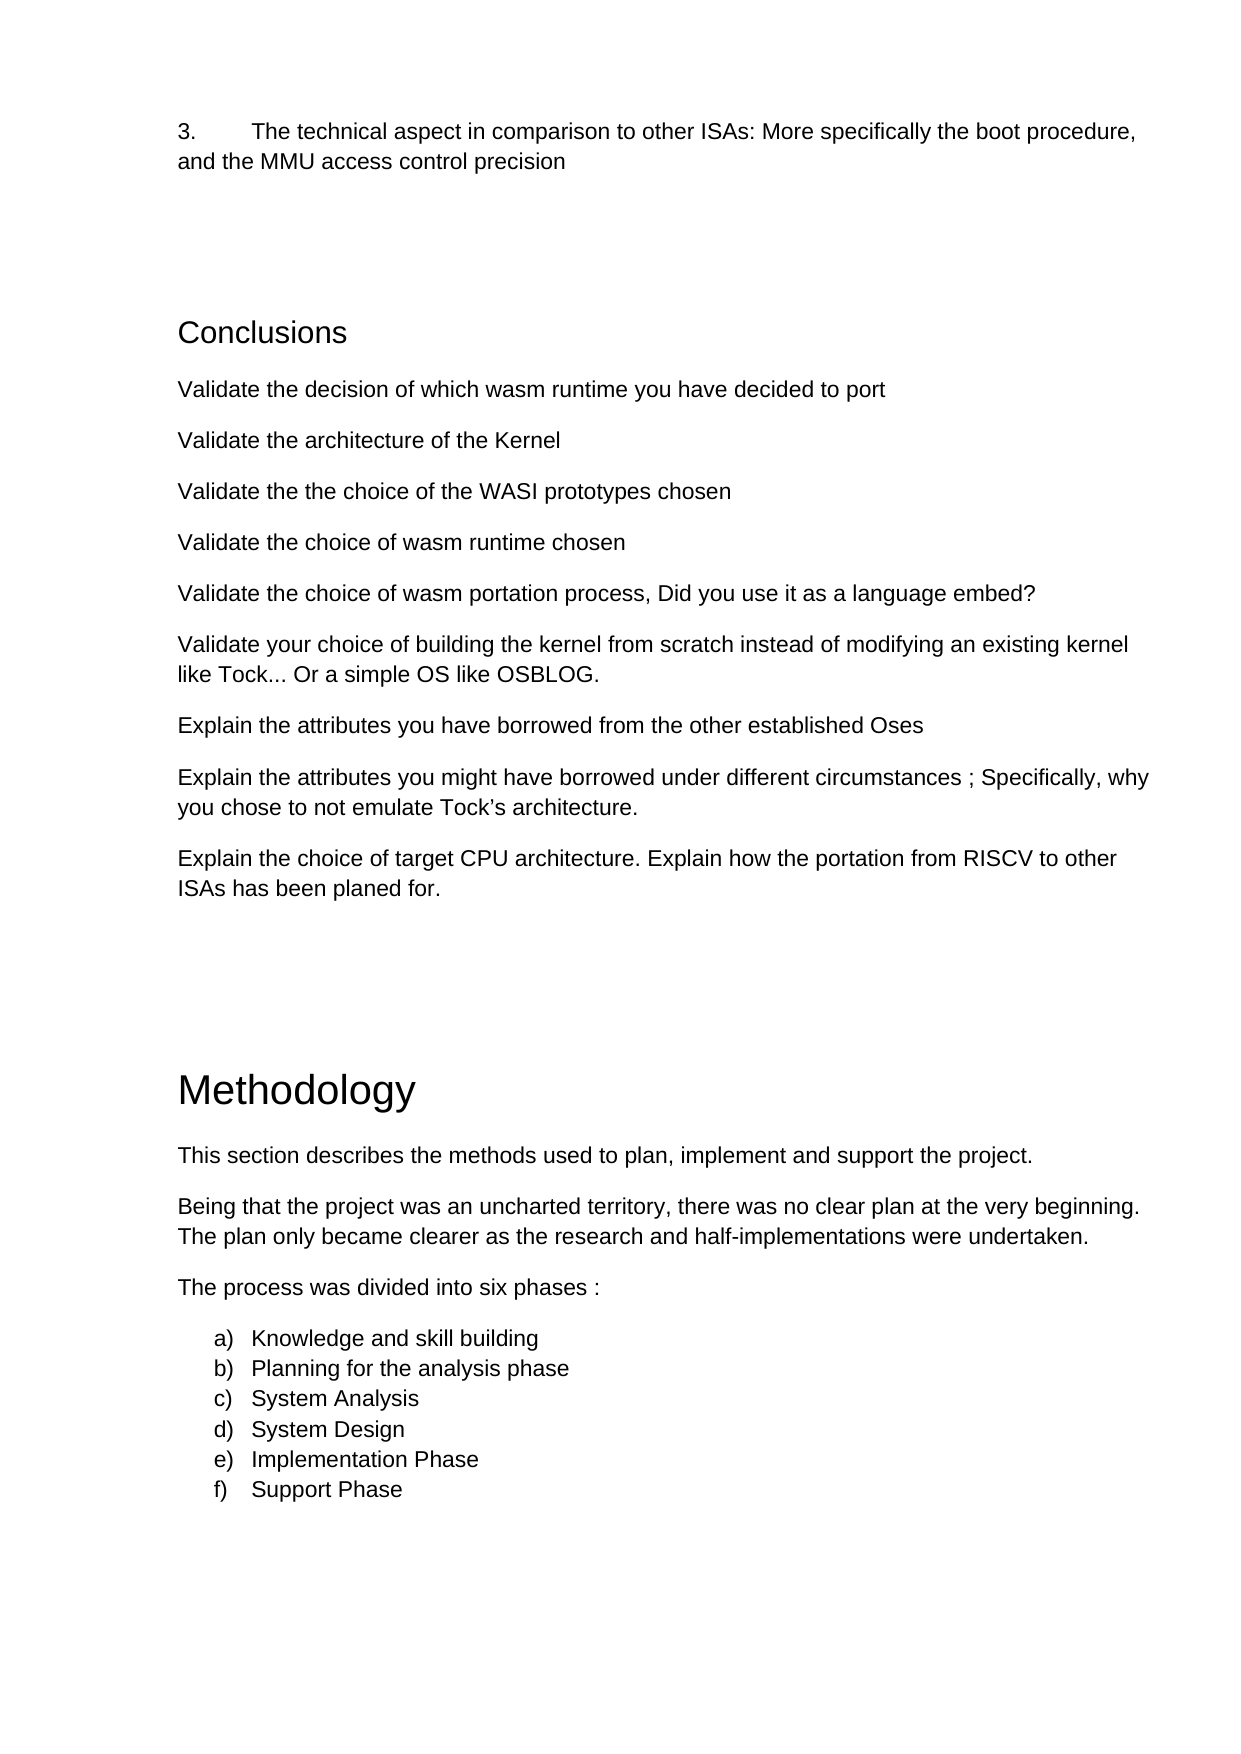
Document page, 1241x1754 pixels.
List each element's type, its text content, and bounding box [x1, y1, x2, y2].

subtitle Conclusions [177, 314, 1152, 350]
text Validate your choice of building the kernel from scratch instead of modifying an existing kernel like Tock... Or a simple OS like OSBLOG. [177, 631, 1152, 688]
text Validate the architecture of the Kernel [177, 427, 1152, 453]
text Explain the attributes you might have borrowed under different circumstances ; Specifically, why you chose to not emulate Tock’s architecture. [177, 763, 1152, 820]
list Knowledge and skill building [213, 1325, 1152, 1351]
text Validate the decision of which wasm runtime you have decided to port [177, 376, 1152, 402]
list Support Phase [213, 1476, 1152, 1502]
list System Analysis [213, 1385, 1152, 1412]
text Explain the attributes you have borrowed from the other established Oses [177, 712, 1152, 739]
list Implementation Phase [213, 1446, 1152, 1472]
list The technical aspect in comparison to other ISAs: More specifically the boot procedure, and the MMU access control precision [177, 118, 1152, 175]
text Being that the project was an uncharted territory, there was no clear plan at the very beginning. The plan only became clearer as the research and half-implementations were undertaken. [177, 1193, 1152, 1249]
list System Design [213, 1416, 1152, 1442]
text The process was divided into six phases : [177, 1274, 1152, 1300]
text Validate the the choice of the WASI prototypes chosen [177, 478, 1152, 504]
list Planning for the analysis phase [213, 1355, 1152, 1381]
text This section describes the methods used to plan, implement and support the project. [177, 1142, 1152, 1168]
text Explain the choice of target CPU architecture. Explain how the portation from RISCV to other ISAs has been planed for. [177, 845, 1152, 901]
text Validate the choice of wasm portation process, Did you use it as a language embed? [177, 580, 1152, 607]
subtitle Methodology [177, 1066, 1152, 1113]
text Validate the choice of wasm runtime chosen [177, 529, 1152, 556]
